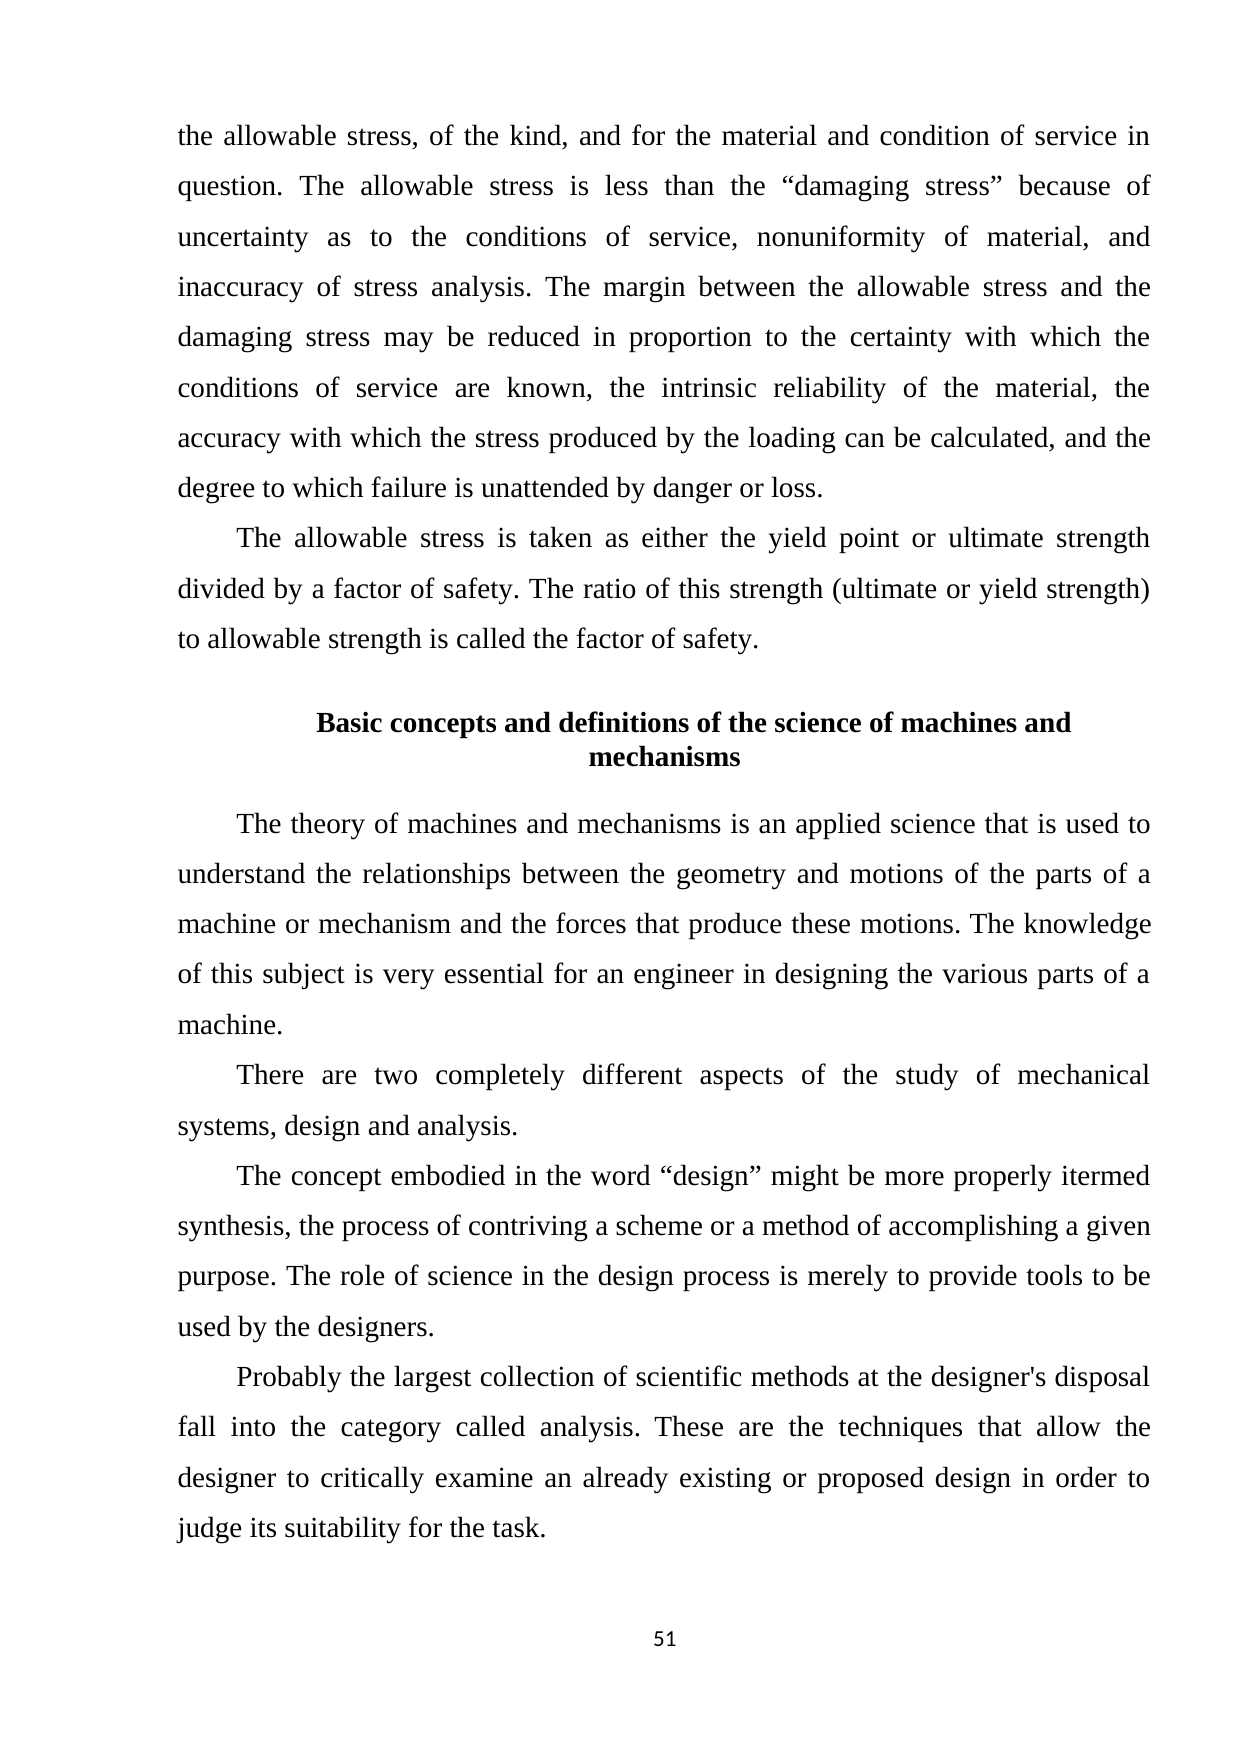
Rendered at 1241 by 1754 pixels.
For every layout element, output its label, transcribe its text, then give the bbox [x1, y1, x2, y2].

text The allowable stress is taken as either the yield point or ultimate strength divided by a factor of safety. The ratio of this strength (ultimate or yield strength) to allowable strength is called the factor of safety. [177, 521, 1152, 655]
text Probably the largest collection of scientific methods at the designer's disposal fall into the category called analysis. These are the techniques that allow the designer to critically examine an already existing or proposed design in order to judge its suitability for the task. [177, 1359, 1152, 1544]
text The concept embodied in the word “design” might be more properly itermed synthesis, the process of contriving a scheme or a method of accomplishing a given purpose. The role of science in the design process is merely to provide tools to be used by the designers. [177, 1158, 1152, 1342]
text Basic concepts and definitions of the science of machines and mechanisms [177, 705, 1152, 772]
text There are two completely different aspects of the study of mechanical systems, design and analysis. [177, 1057, 1152, 1141]
text The theory of machines and mechanisms is an applied science that is used to understand the relationships between the geometry and motions of the parts of a machine or mechanism and the forces that produce these motions. The knowledge of this subject is very essential for an engineer in designing the various parts of a machine. [177, 806, 1152, 1041]
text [177, 118, 1152, 504]
